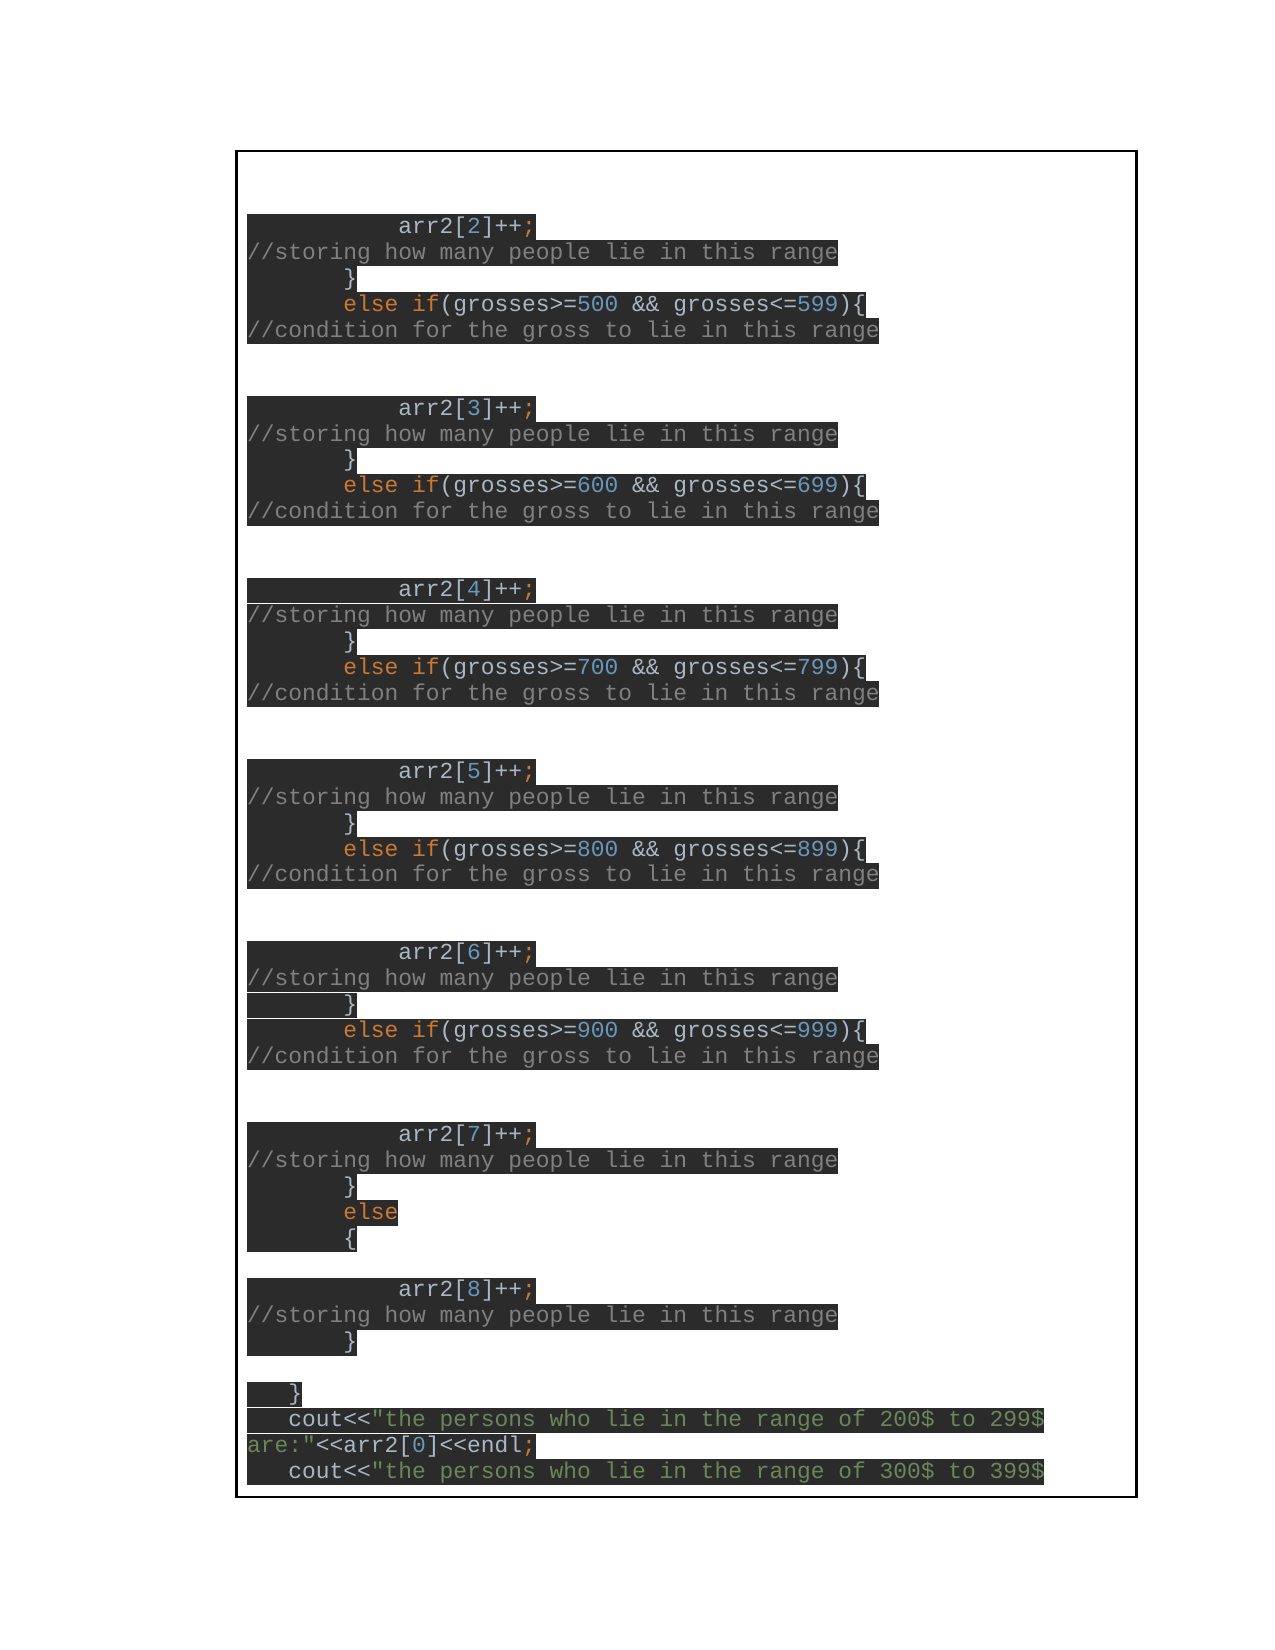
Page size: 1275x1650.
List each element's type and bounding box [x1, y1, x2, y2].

table_header [238, 152, 1135, 1496]
